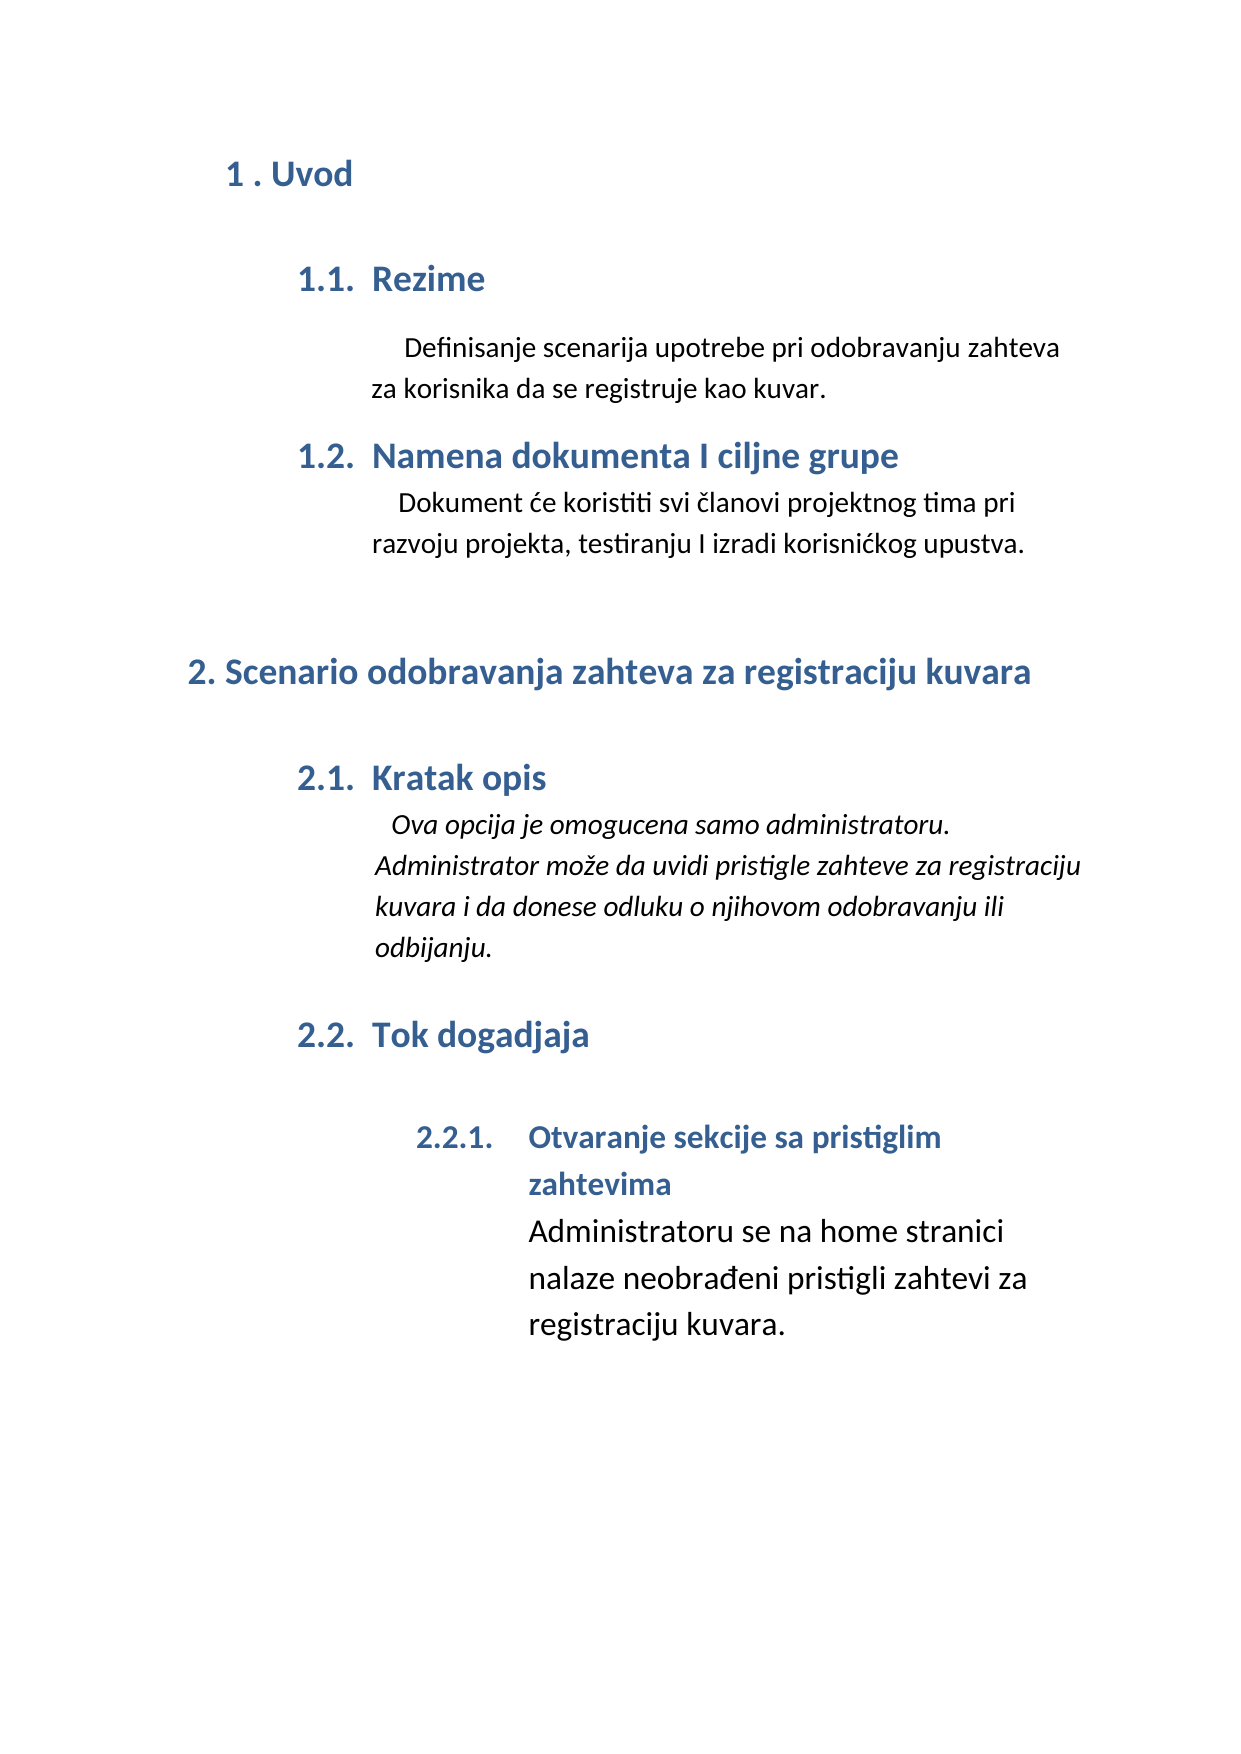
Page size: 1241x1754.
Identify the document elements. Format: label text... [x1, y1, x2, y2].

list Administratoru se na home stranici nalaze neobrađeni pristigli zahtevi za registraciju kuvara. [528, 1210, 1090, 1344]
text Definisanje scenarija upotrebe pri odobravanju zahteva za korisnika da se registruje kao kuvar. [371, 329, 1090, 406]
list Tok dogadjaja [297, 1011, 1090, 1057]
list Otvaranje sekcije sa pristiglim zahtevima [416, 1116, 1090, 1204]
list Rezime [297, 255, 1090, 301]
list Scenario odobravanja zahteva za registraciju kuvara [187, 648, 1090, 694]
list 1 . Uvod [225, 150, 1090, 196]
list Kratak opis [297, 753, 1090, 799]
list Namena dokumenta I ciljne grupe [297, 432, 1090, 477]
list Ova opcija je omogucena samo administratoru. Administrator može da uvidi pristigle zahteve za registraciju kuvara i da donese odluku o njihovom odobravanju ili odbijanju. [375, 806, 1090, 965]
list Dokument će koristiti svi članovi projektnog tima pri razvoju projekta, testiranju I izradi korisnićkog upustva. [372, 484, 1090, 561]
